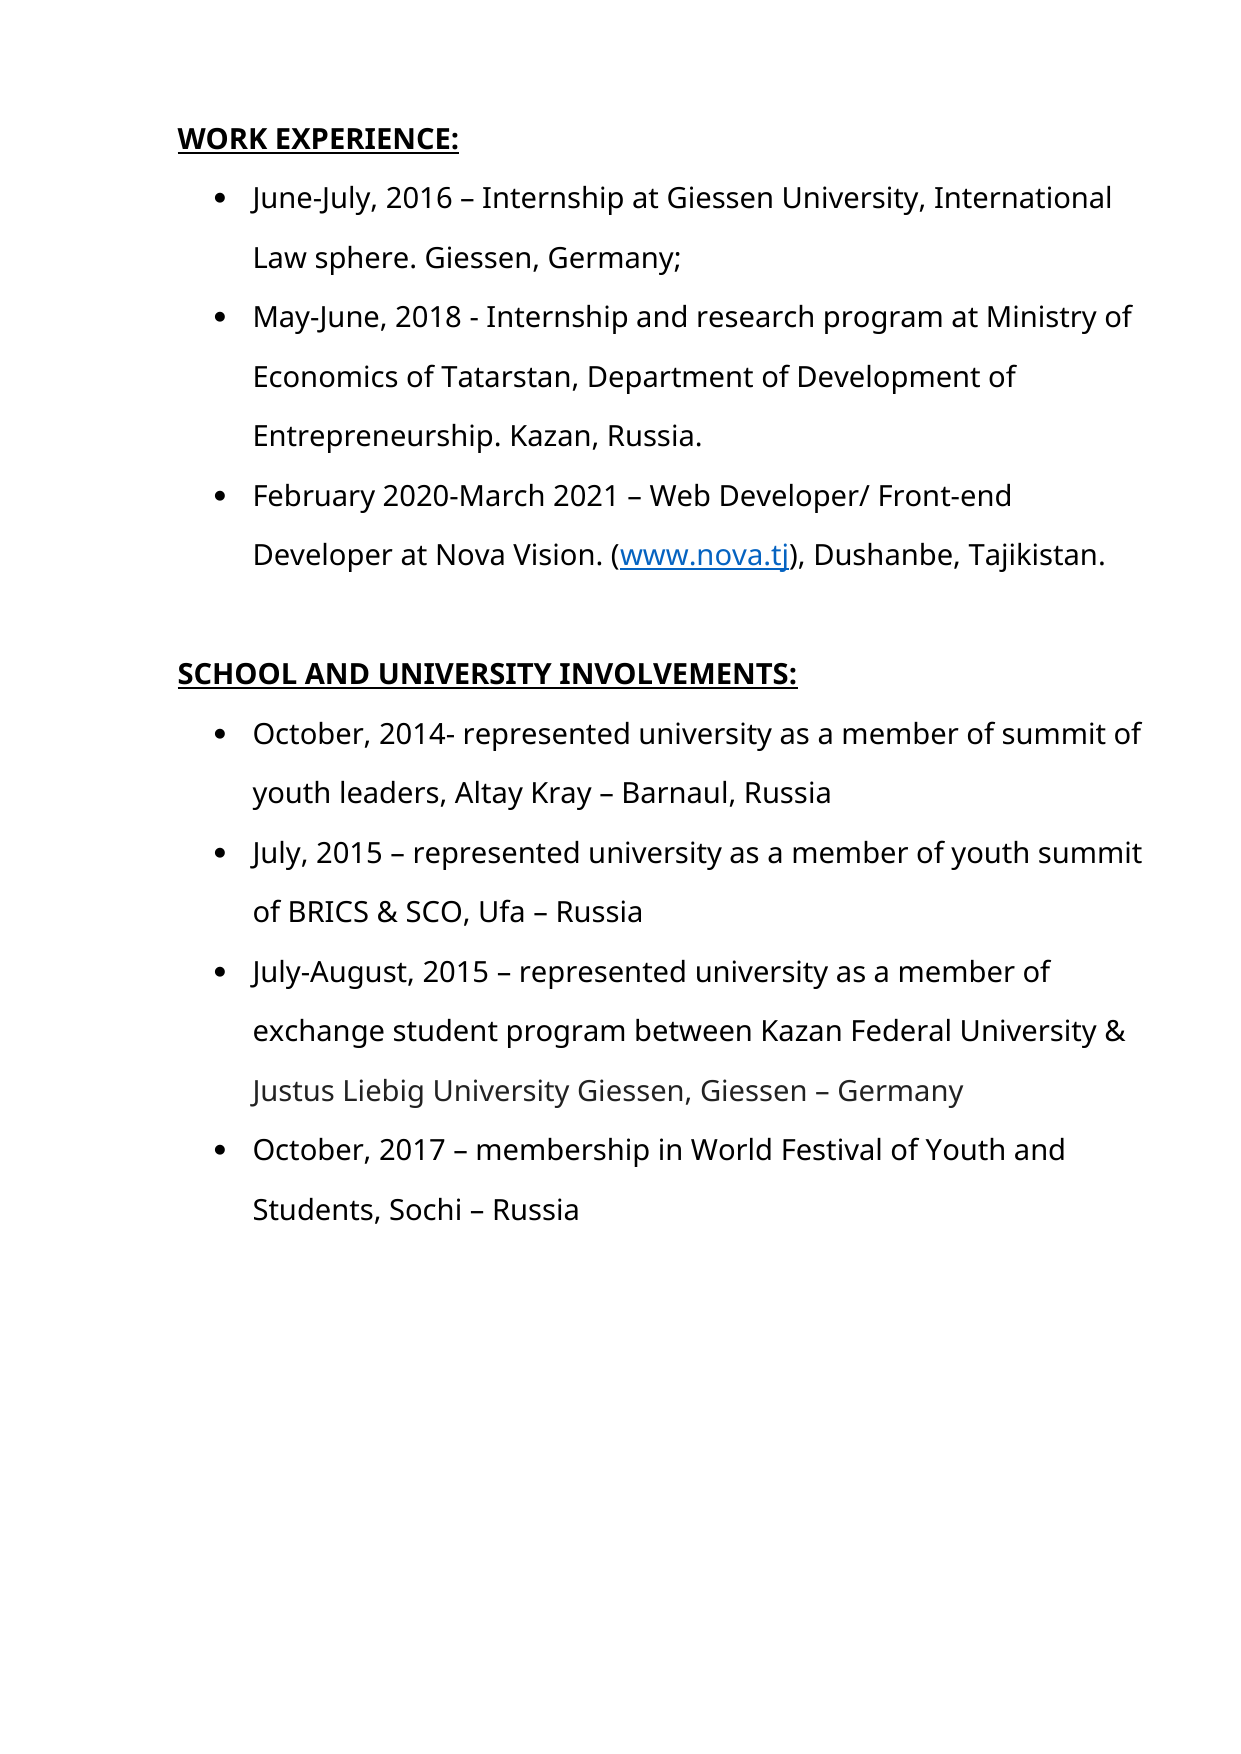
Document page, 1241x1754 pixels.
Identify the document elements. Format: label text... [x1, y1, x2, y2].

text SCHOOL AND UNIVERSITY INVOLVEMENTS: [177, 653, 1152, 693]
list February 2020-March 2021 – Web Developer/ Front-end Developer at Nova Vision. (www.nova.tj), Dushanbe, Tajikistan. [215, 475, 1152, 574]
list July-August, 2015 – represented university as a member of exchange student program between Kazan Federal University & Justus Liebig University Giessen, Giessen – Germany [215, 951, 1152, 1109]
list May-June, 2018 - Internship and research program at Ministry of Economics of Tatarstan, Department of Development of Entrepreneurship. Kazan, Russia. [215, 297, 1152, 455]
text WORK EXPERIENCE: [177, 118, 1152, 158]
list June-July, 2016 – Internship at Giessen University, International Law sphere. Giessen, Germany; [215, 178, 1152, 277]
list July, 2015 – represented university as a member of youth summit of BRICS & SCO, Ufa – Russia [215, 832, 1152, 931]
list October, 2014- represented university as a member of summit of youth leaders, Altay Kray – Barnaul, Russia [215, 713, 1152, 812]
list October, 2017 – membership in World Festival of Youth and Students, Sochi – Russia [215, 1129, 1152, 1228]
